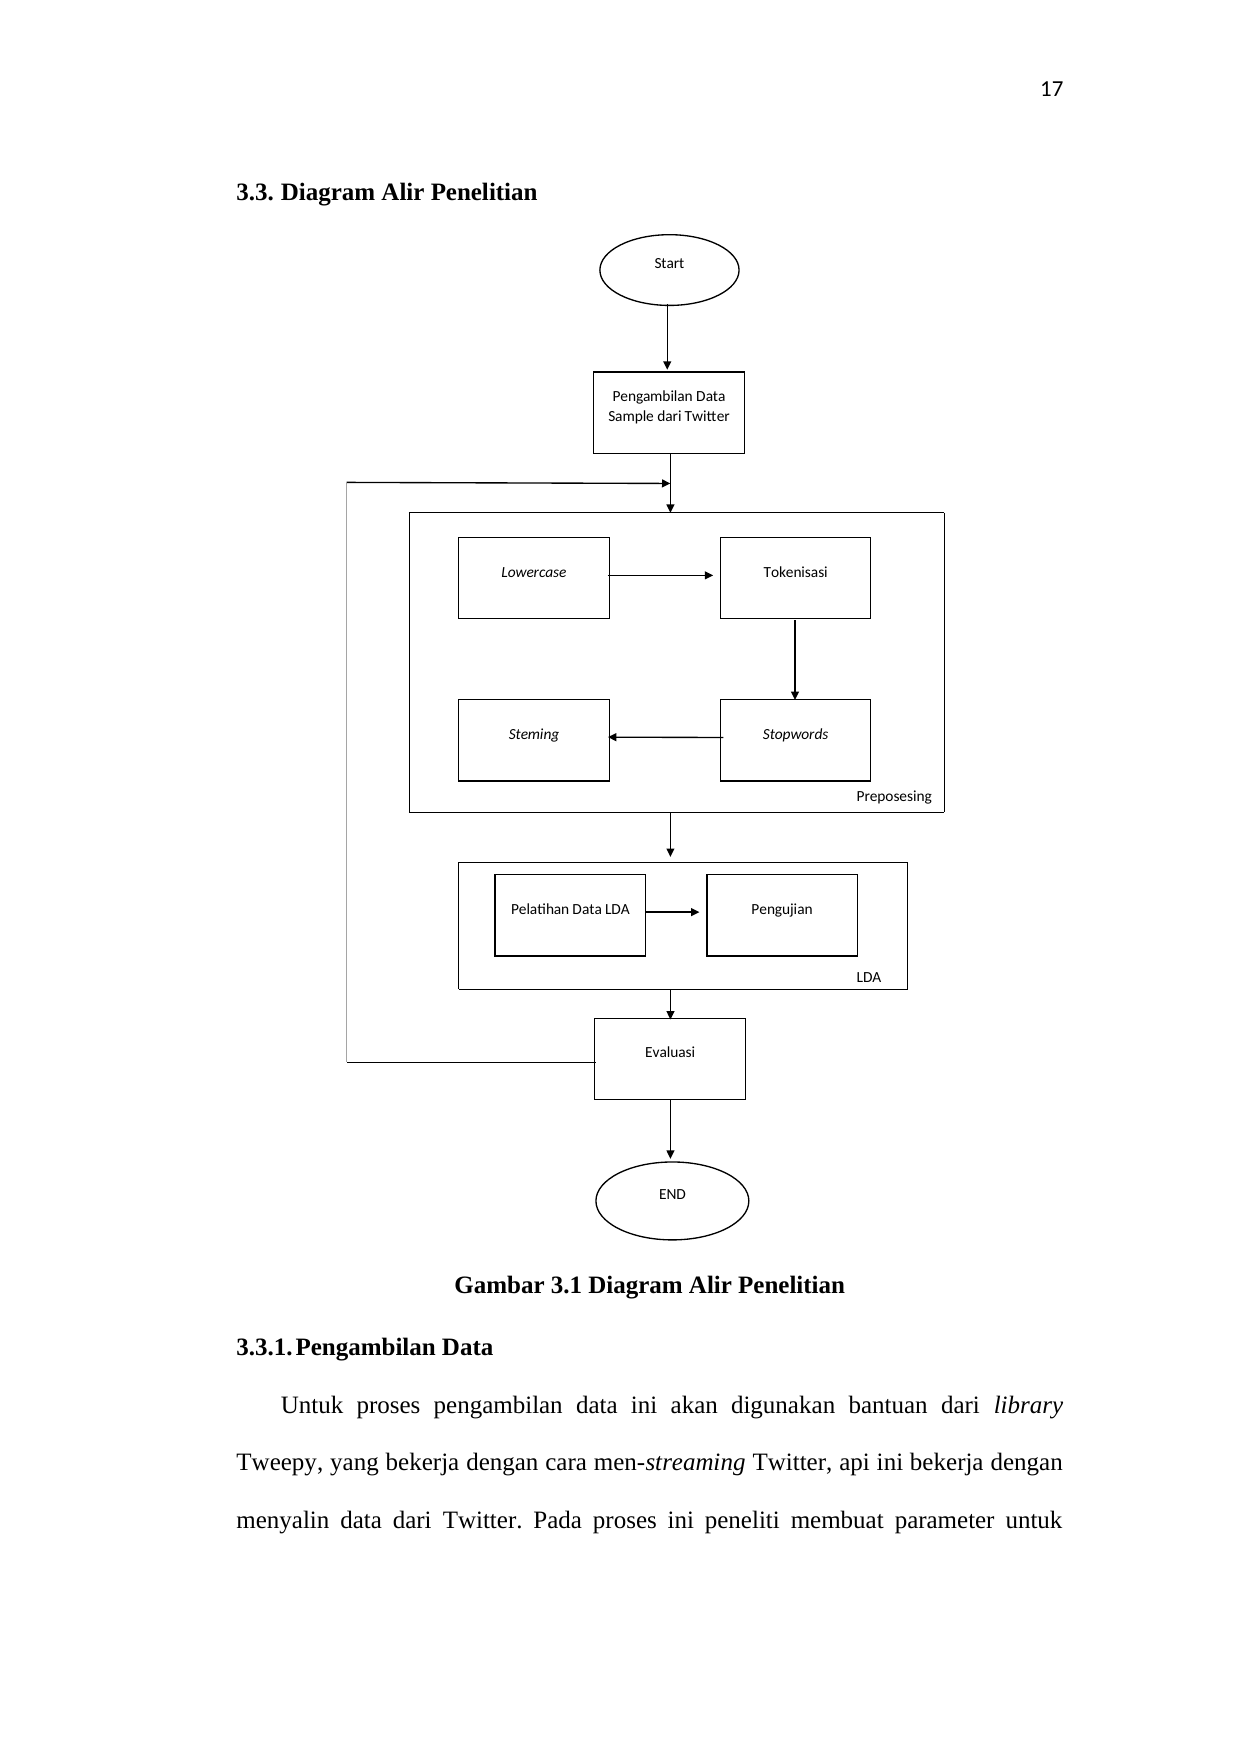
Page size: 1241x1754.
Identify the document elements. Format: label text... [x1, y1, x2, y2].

text Gambar 3.1 Diagram Alir Penelitian [236, 1271, 1063, 1299]
subtitle Diagram Alir Penelitian [236, 177, 1063, 206]
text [236, 1390, 1063, 1533]
subtitle Pengambilan Data [236, 1332, 1063, 1361]
